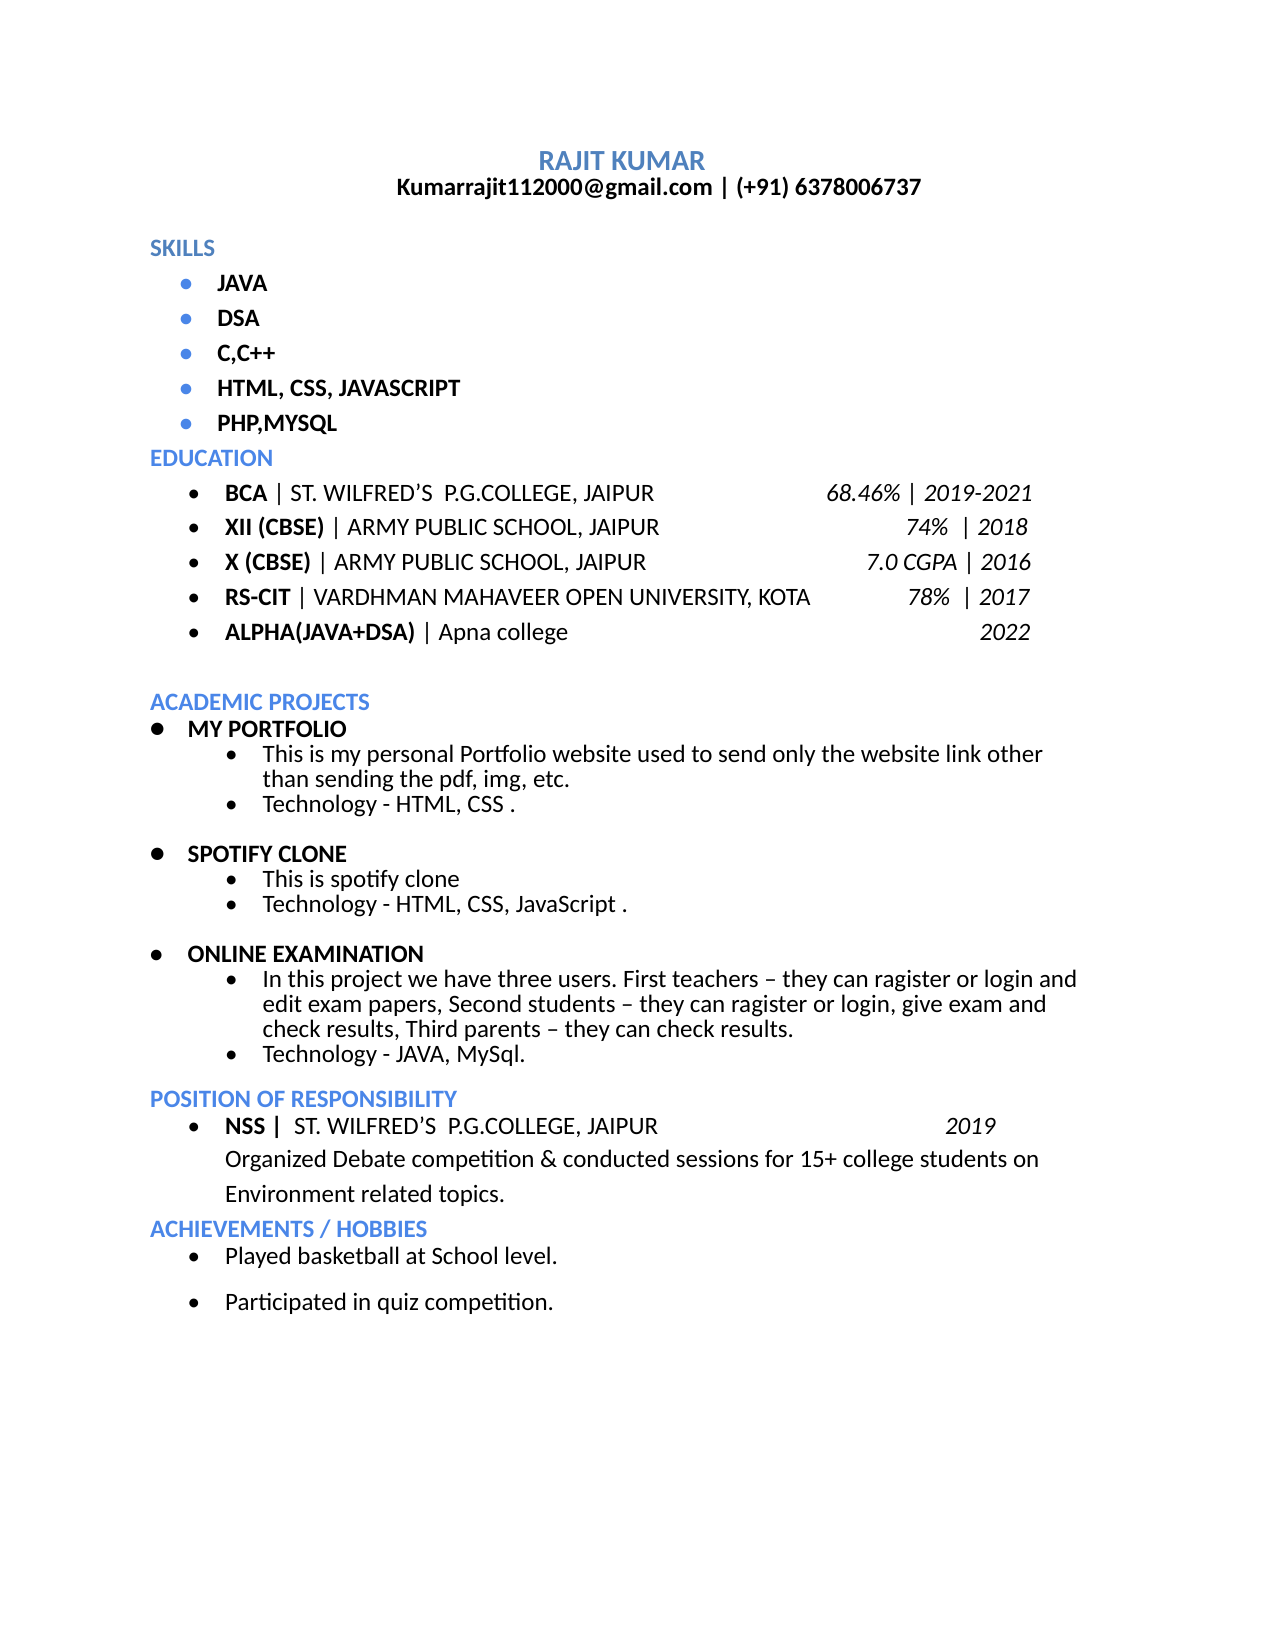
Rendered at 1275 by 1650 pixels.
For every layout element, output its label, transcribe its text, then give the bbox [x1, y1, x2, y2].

text POSITION OF RESPONSIBILITY [150, 1080, 1094, 1115]
list NSS | ST. WILFRED’S P.G.COLLEGE, JAIPUR 2019 [187, 1115, 1094, 1140]
text Organized Debate competition & conducted sessions for 15+ college students on Environment related topics. [225, 1140, 1094, 1209]
text Kumarrajit112000@gmail.com | (+91) 6378006737 [150, 175, 1094, 200]
text SKILLS [150, 229, 1094, 264]
list RS-CIT | VARDHMAN MAHAVEER OPEN UNIVERSITY, KOTA 78% | 2017 [187, 578, 1127, 613]
list JAVA [179, 264, 1094, 298]
list HTML, CSS, JAVASCRIPT [179, 368, 1094, 403]
list Technology - HTML, CSS . [225, 792, 1094, 817]
list C,C++ [179, 333, 1094, 368]
list Technology - HTML, CSS, JavaScript . [225, 892, 1094, 917]
list DSA [179, 298, 1094, 333]
list In this project we have three users. First teachers – they can ragister or login and edit exam papers, Second students – they can ragister or login, give exam and check results, Third parents – they can check results. [225, 967, 1094, 1042]
list MY PORTFOLIO [150, 717, 1094, 742]
list PHP,MYSQL [179, 403, 1094, 438]
list SPOTIFY CLONE [150, 842, 1094, 867]
text RAJIT KUMAR [150, 150, 1094, 175]
list Played basketball at School level. [187, 1244, 1094, 1269]
text EDUCATION [150, 438, 1094, 473]
list X (CBSE) | ARMY PUBLIC SCHOOL, JAIPUR 7.0 CGPA | 2016 [187, 543, 1142, 578]
list XII (CBSE) | ARMY PUBLIC SCHOOL, JAIPUR 74% | 2018 [187, 508, 1127, 543]
list This is spotify clone [225, 867, 1094, 892]
text ACADEMIC PROJECTS [150, 682, 1094, 717]
text ACHIEVEMENTS / HOBBIES [150, 1209, 1094, 1244]
list Participated in quiz competition. [187, 1290, 1094, 1315]
list Technology - JAVA, MySql. [225, 1042, 1094, 1067]
list ALPHA(JAVA+DSA) | Apna college 2022 [187, 613, 1127, 647]
list This is my personal Portfolio website used to send only the website link other than sending the pdf, img, etc. [225, 742, 1094, 792]
list ONLINE EXAMINATION [150, 942, 1094, 967]
list BCA | ST. WILFRED’S P.G.COLLEGE, JAIPUR 68.46% | 2019-2021 [187, 473, 1127, 508]
